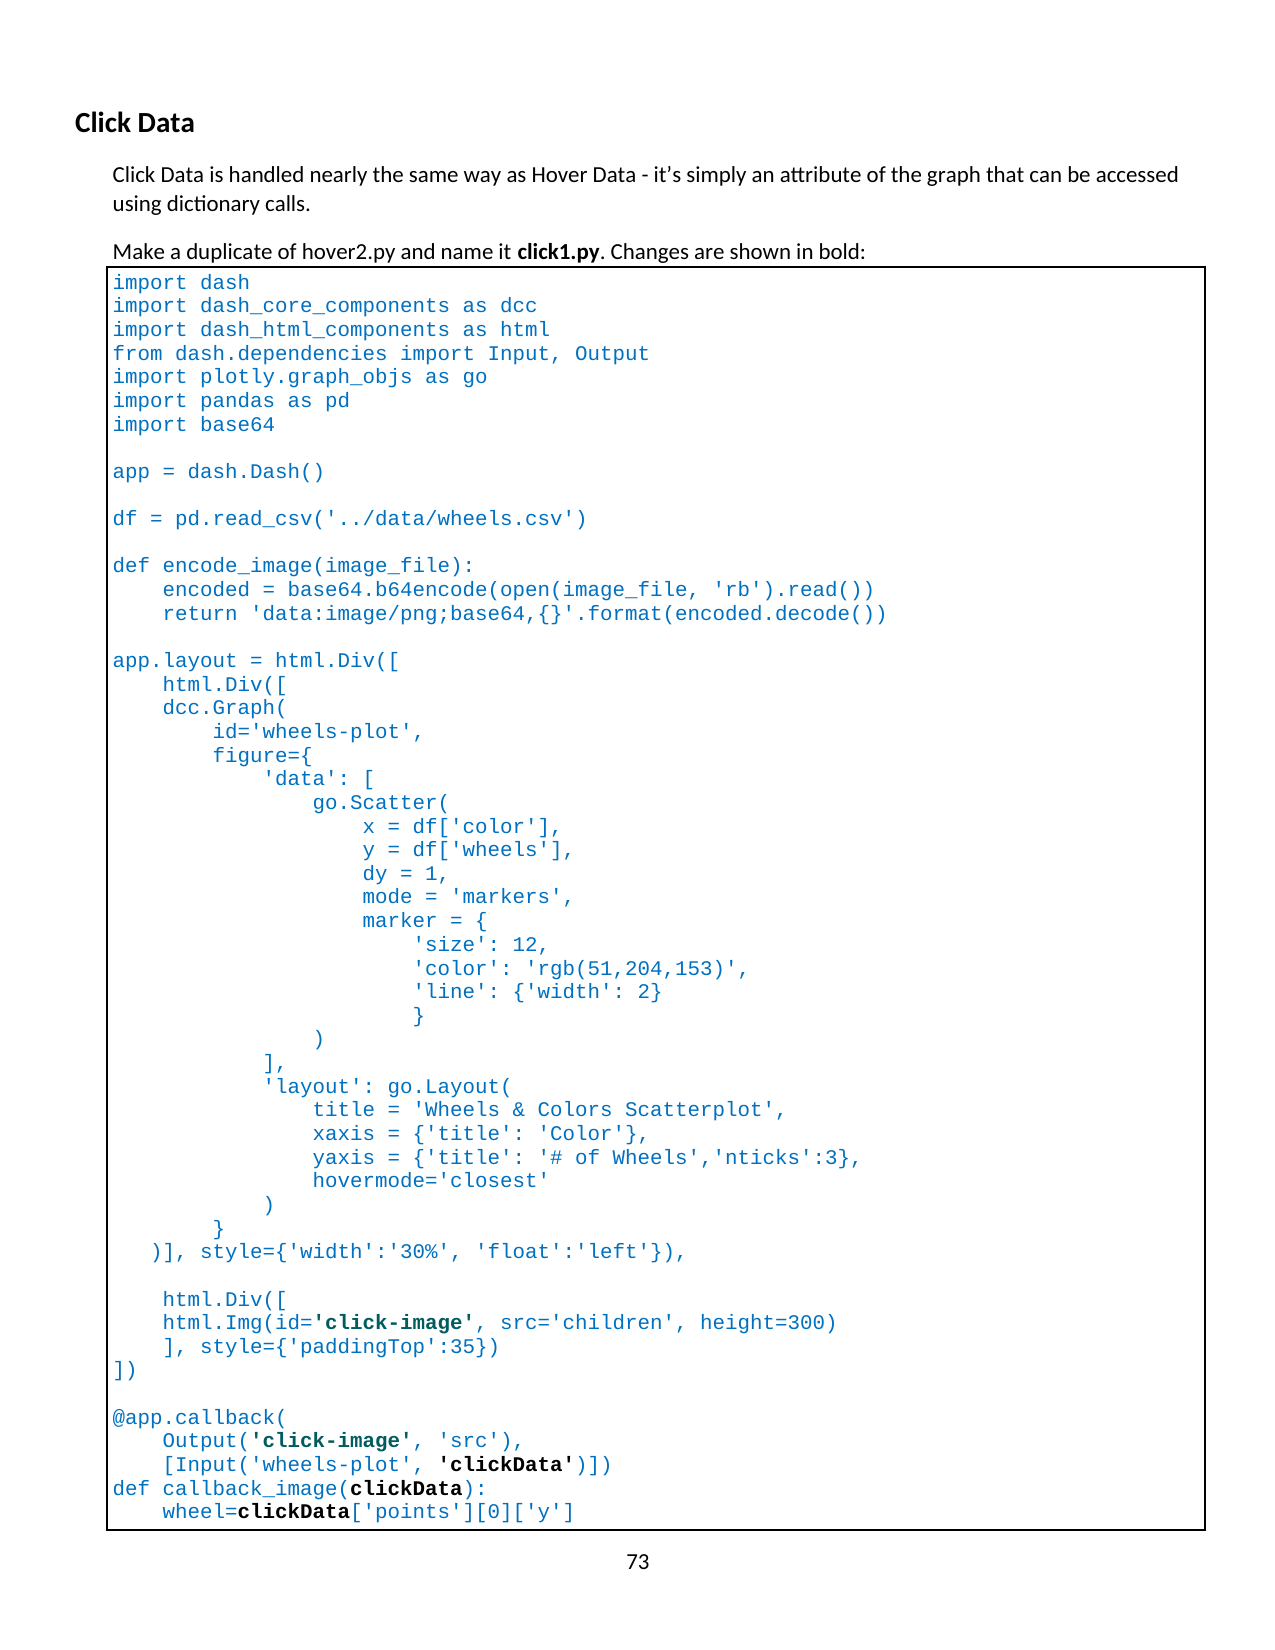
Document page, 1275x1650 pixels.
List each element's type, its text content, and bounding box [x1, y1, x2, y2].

text [Input('wheels-plot', 'clickData')]) [108, 1448, 1204, 1471]
text title = 'Wheels & Colors Scatterplot', [108, 1093, 1204, 1117]
text )], style={'width':'30%', 'float':'left'}), html.Div([ html.Img(id='click-image', src='children', height=300) ], style={'paddingTop':35}) ]) [108, 1235, 1204, 1383]
text figure={ [108, 738, 1204, 762]
text from dash.dependencies import Input, Output [108, 336, 1204, 360]
text encoded = base64.b64encode(open(image_file, 'rb').read()) [108, 573, 1204, 597]
text import dash_core_components as dcc [108, 289, 1204, 313]
text import base64 [108, 407, 1204, 437]
text def callback_image(clickData): [108, 1471, 1204, 1495]
text } [108, 1211, 1204, 1235]
text def encode_image(image_file): [108, 549, 1204, 573]
text app = dash.Dash() [108, 455, 1204, 484]
text @app.callback( [108, 1401, 1204, 1424]
text html.Div([ [108, 667, 1204, 691]
text ) [108, 1022, 1204, 1046]
text y = df['wheels'], [108, 833, 1204, 857]
text dcc.Graph( [108, 691, 1204, 715]
text Output('click-image', 'src'), [108, 1424, 1204, 1448]
text Make a duplicate of hover2.py and name it click1.py. Changes are shown in bold: [112, 237, 1200, 266]
text } [108, 998, 1204, 1022]
text yaxis = {'title': '# of Wheels','nticks':3}, [108, 1140, 1204, 1164]
text import pandas as pd [108, 384, 1204, 407]
text marker = { [108, 904, 1204, 928]
text wheel=clickData['points'][0]['y'] [108, 1495, 1204, 1529]
text ) [108, 1188, 1204, 1211]
text app.layout = html.Div([ [108, 644, 1204, 667]
text df = pd.read_csv('../data/wheels.csv') [108, 502, 1204, 532]
text Click Data is handled nearly the same way as Hover Data - it’s simply an attribute of the graph that can be accessed using dictionary calls. [112, 161, 1200, 217]
text 'line': {'width': 2} [108, 975, 1204, 998]
text import plotly.graph_objs as go [108, 360, 1204, 384]
text import dash [108, 268, 1204, 289]
subtitle Click Data [75, 104, 1200, 140]
text 'color': 'rgb(51,204,153)', [108, 951, 1204, 975]
text 'data': [ [108, 762, 1204, 786]
text 'size': 12, [108, 928, 1204, 951]
text go.Scatter( [108, 786, 1204, 809]
text xaxis = {'title': 'Color'}, [108, 1117, 1204, 1140]
text return 'data:image/png;base64,{}'.format(encoded.decode()) [108, 597, 1204, 626]
text mode = 'markers', [108, 880, 1204, 904]
text id='wheels-plot', [108, 715, 1204, 738]
text dy = 1, [108, 857, 1204, 880]
text hovermode='closest' [108, 1164, 1204, 1188]
text x = df['color'], [108, 809, 1204, 833]
text ], [108, 1046, 1204, 1069]
text import dash_html_components as html [108, 313, 1204, 336]
text 'layout': go.Layout( [108, 1069, 1204, 1093]
